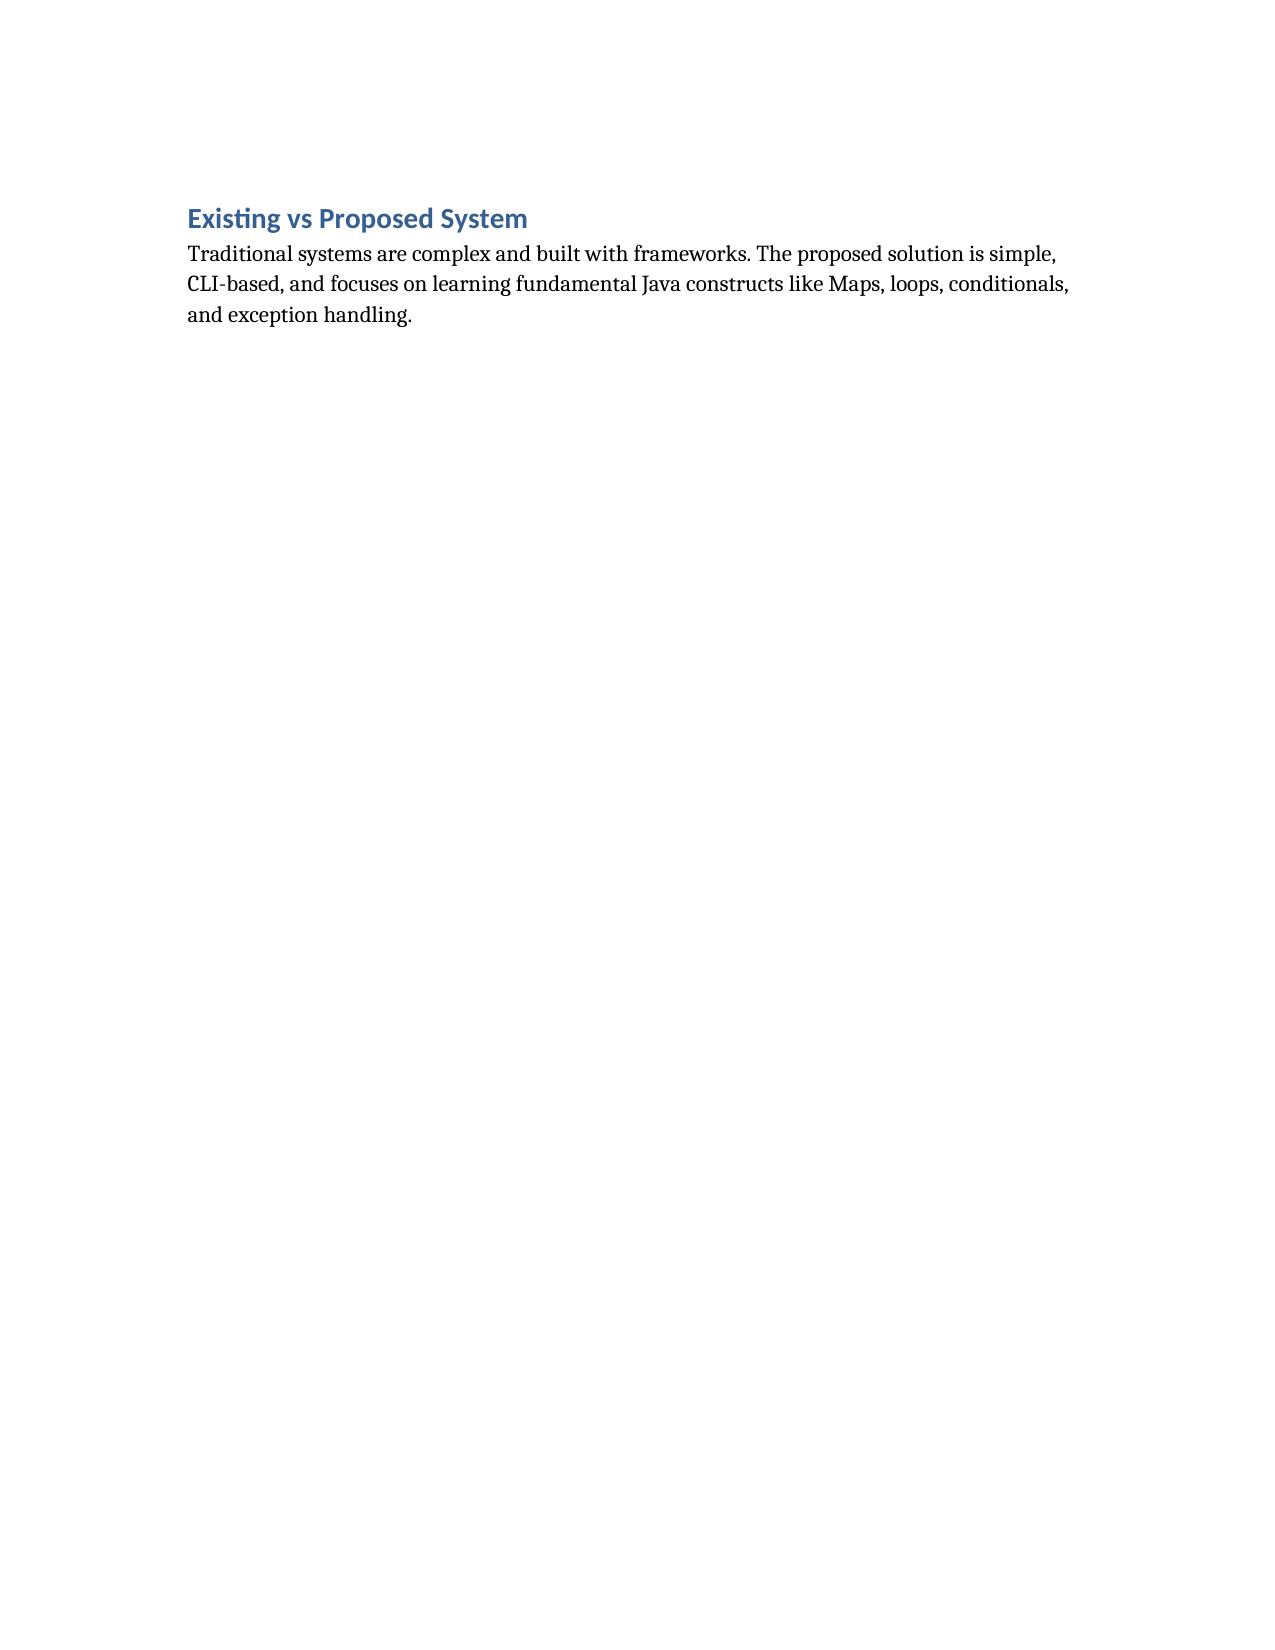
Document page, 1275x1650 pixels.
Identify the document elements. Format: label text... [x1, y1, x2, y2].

subtitle Existing vs Proposed System [187, 200, 1087, 236]
text Traditional systems are complex and built with frameworks. The proposed solution is simple, CLI-based, and focuses on learning fundamental Java constructs like Maps, loops, conditionals, and exception handling. [187, 241, 1087, 328]
